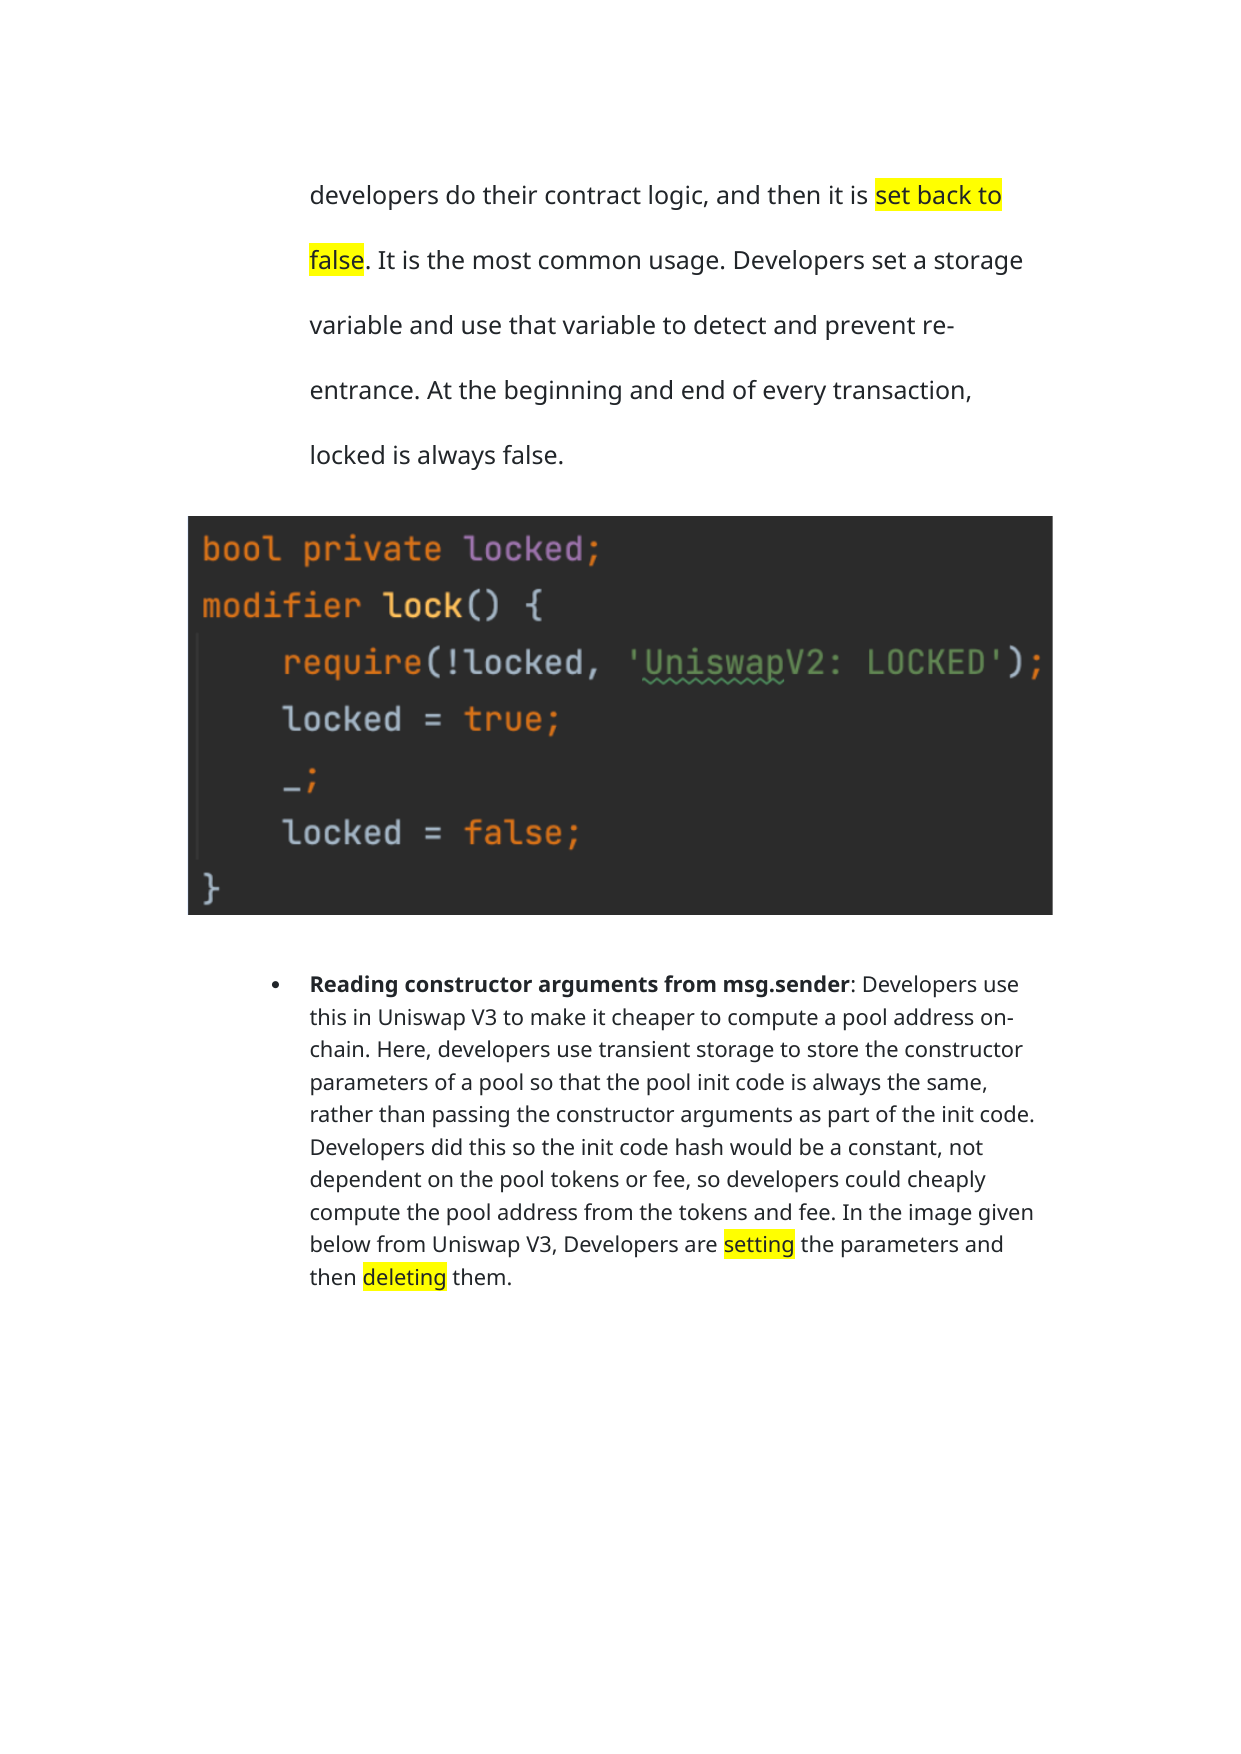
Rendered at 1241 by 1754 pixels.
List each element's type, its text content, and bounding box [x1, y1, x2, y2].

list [272, 162, 1053, 487]
list Reading constructor arguments from msg.sender: Developers use this in Uniswap V3 to make it cheaper to compute a pool address on-chain. Here, developers use transient storage to store the constructor parameters of a pool so that the pool init code is always the same, rather than passing the constructor arguments as part of the init code. Developers did this so the init code hash would be a constant, not dependent on the pool tokens or fee, so developers could cheaply compute the pool address from the tokens and fee. In the image given below from Uniswap V3, Developers are setting the parameters and then deleting them. [272, 968, 1053, 1293]
picture [187, 516, 1053, 915]
